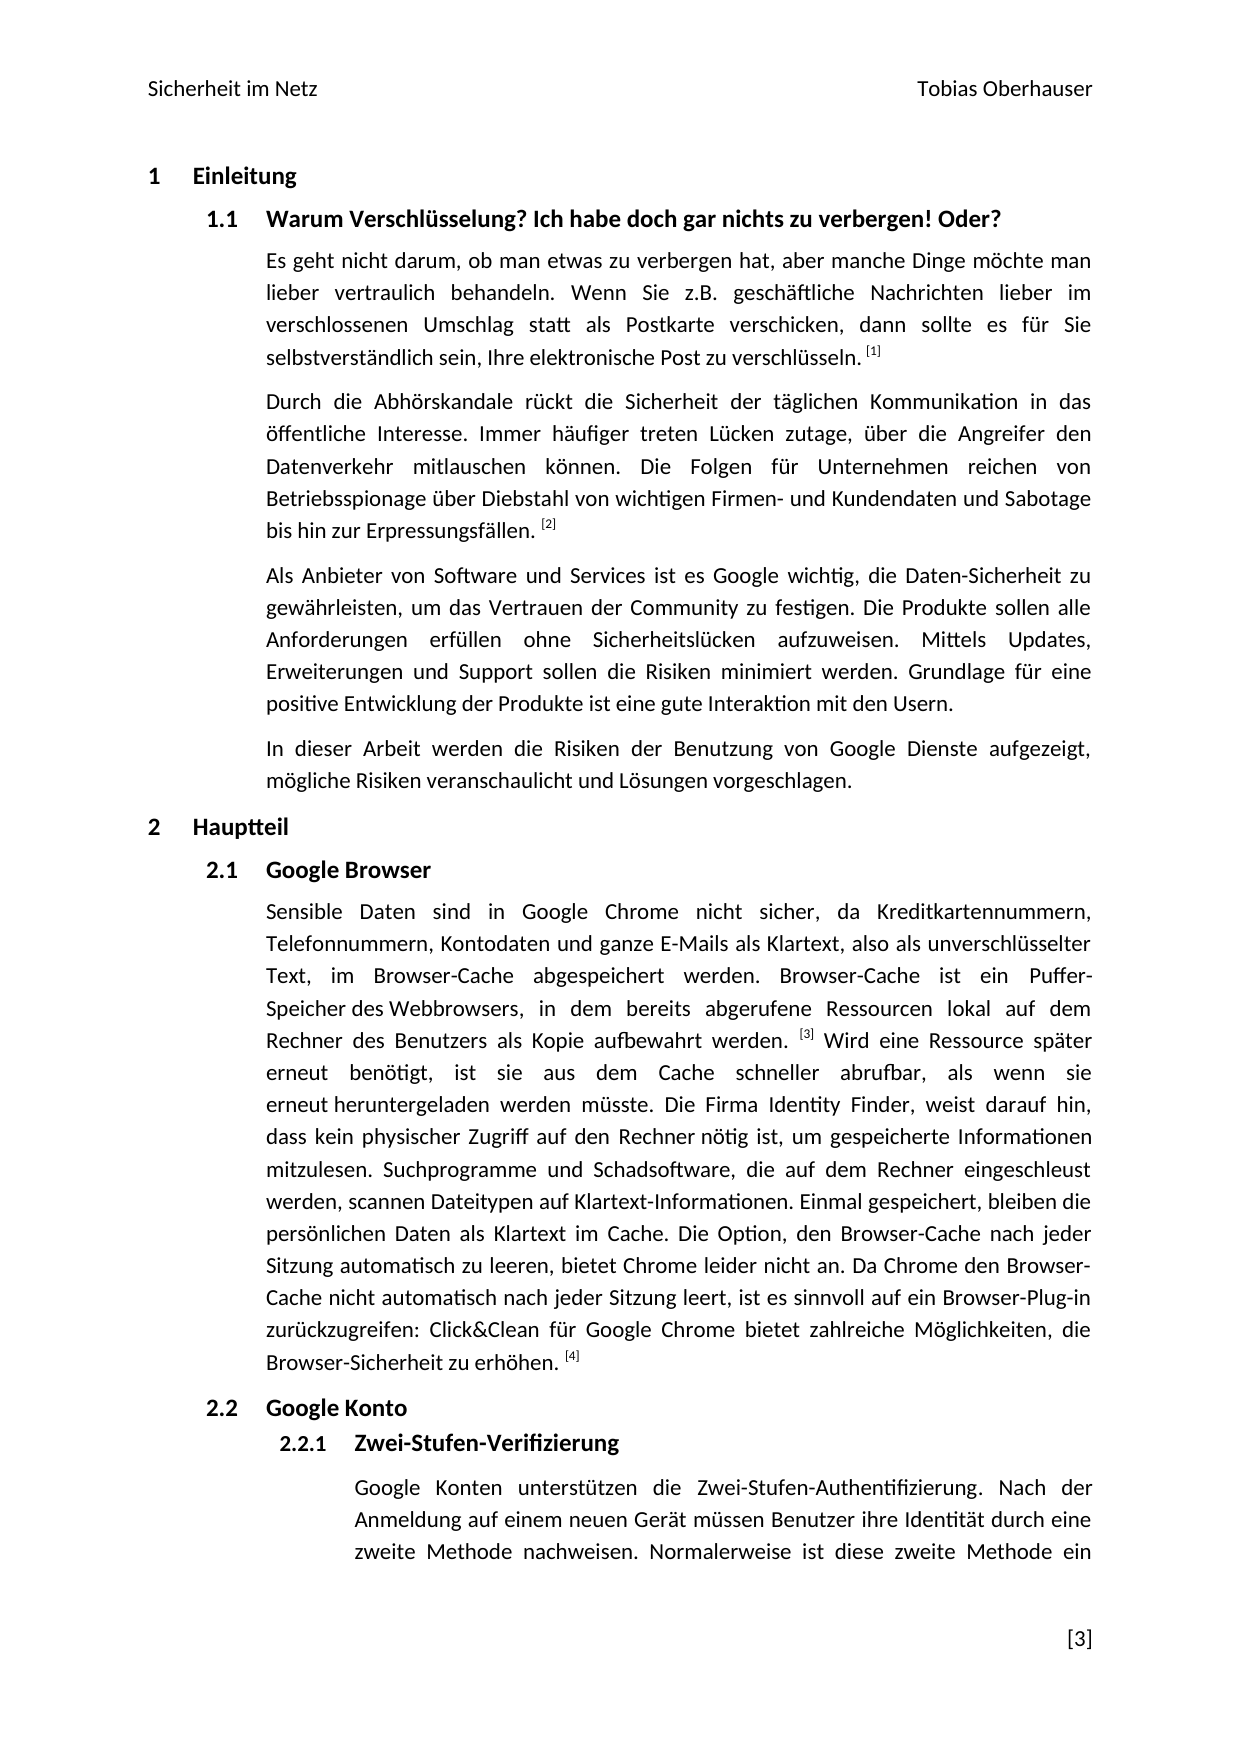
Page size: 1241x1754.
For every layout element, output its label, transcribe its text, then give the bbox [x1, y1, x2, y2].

subtitle Zwei-Stufen-Verifizierung [279, 1427, 1093, 1458]
text In dieser Arbeit werden die Risiken der Benutzung von Google Dienste aufgezeigt, mögliche Risiken veranschaulicht und Lösungen vorgeschlagen. [266, 734, 1093, 794]
text Als Anbieter von Software und Services ist es Google wichtig, die Daten-Sicherheit zu gewährleisten, um das Vertrauen der Community zu festigen. Die Produkte sollen alle Anforderungen erfüllen ohne Sicherheitslücken aufzuweisen. Mittels Updates, Erweiterungen und Support sollen die Risiken minimiert werden. Grundlage für eine positive Entwicklung der Produkte ist eine gute Interaktion mit den Usern. [266, 561, 1093, 718]
subtitle Einleitung [148, 160, 1093, 191]
text Es geht nicht darum, ob man etwas zu verbergen hat, aber manche Dinge möchte man lieber vertraulich behandeln. Wenn Sie z.B. geschäftliche Nachrichten lieber im verschlossenen Umschlag statt als Postkarte verschicken, dann sollte es für Sie selbstverständlich sein, Ihre elektronische Post zu verschlüsseln. [1] [266, 246, 1093, 371]
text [354, 1473, 1093, 1565]
text Sensible Daten sind in Google Chrome nicht sicher, da Kreditkartennummern, Telefonnummern, Kontodaten und ganze E-Mails als Klartext, also als unverschlüsselter Text, im Browser-Cache abgespeichert werden. Browser-Cache ist ein Puffer-Speicher des Webbrowsers, in dem bereits abgerufene Ressourcen lokal auf dem Rechner des Benutzers als Kopie aufbewahrt werden. [3] Wird eine Ressource später erneut benötigt, ist sie aus dem Cache schneller abrufbar, als wenn sie erneut heruntergeladen werden müsste. Die Firma Identity Finder, weist darauf hin, dass kein physischer Zugriff auf den Rechner nötig ist, um gespeicherte Informationen mitzulesen. Suchprogramme und Schadsoftware, die auf dem Rechner eingeschleust werden, scannen Dateitypen auf Klartext-Informationen. Einmal gespeichert, bleiben die persönlichen Daten als Klartext im Cache. Die Option, den Browser-Cache nach jeder Sitzung automatisch zu leeren, bietet Chrome leider nicht an. Da Chrome den Browser-Cache nicht automatisch nach jeder Sitzung leert, ist es sinnvoll auf ein Browser-Plug-in zurückzugreifen: Click&Clean für Google Chrome bietet zahlreiche Möglichkeiten, die Browser-Sicherheit zu erhöhen. [4] [266, 897, 1093, 1376]
subtitle Hauptteil [148, 811, 1093, 842]
text Durch die Abhörskandale rückt die Sicherheit der täglichen Kommunikation in das öffentliche Interesse. Immer häufiger treten Lücken zutage, über die Angreifer den Datenverkehr mitlauschen können. Die Folgen für Unternehmen reichen von Betriebsspionage über Diebstahl von wichtigen Firmen- und Kundendaten und Sabotage bis hin zur Erpressungsfällen. [2] [266, 387, 1093, 544]
subtitle Google Browser [206, 854, 1093, 885]
subtitle Warum Verschlüsselung? Ich habe doch gar nichts zu verbergen! Oder? [206, 203, 1093, 234]
subtitle Google Konto [206, 1392, 1093, 1423]
